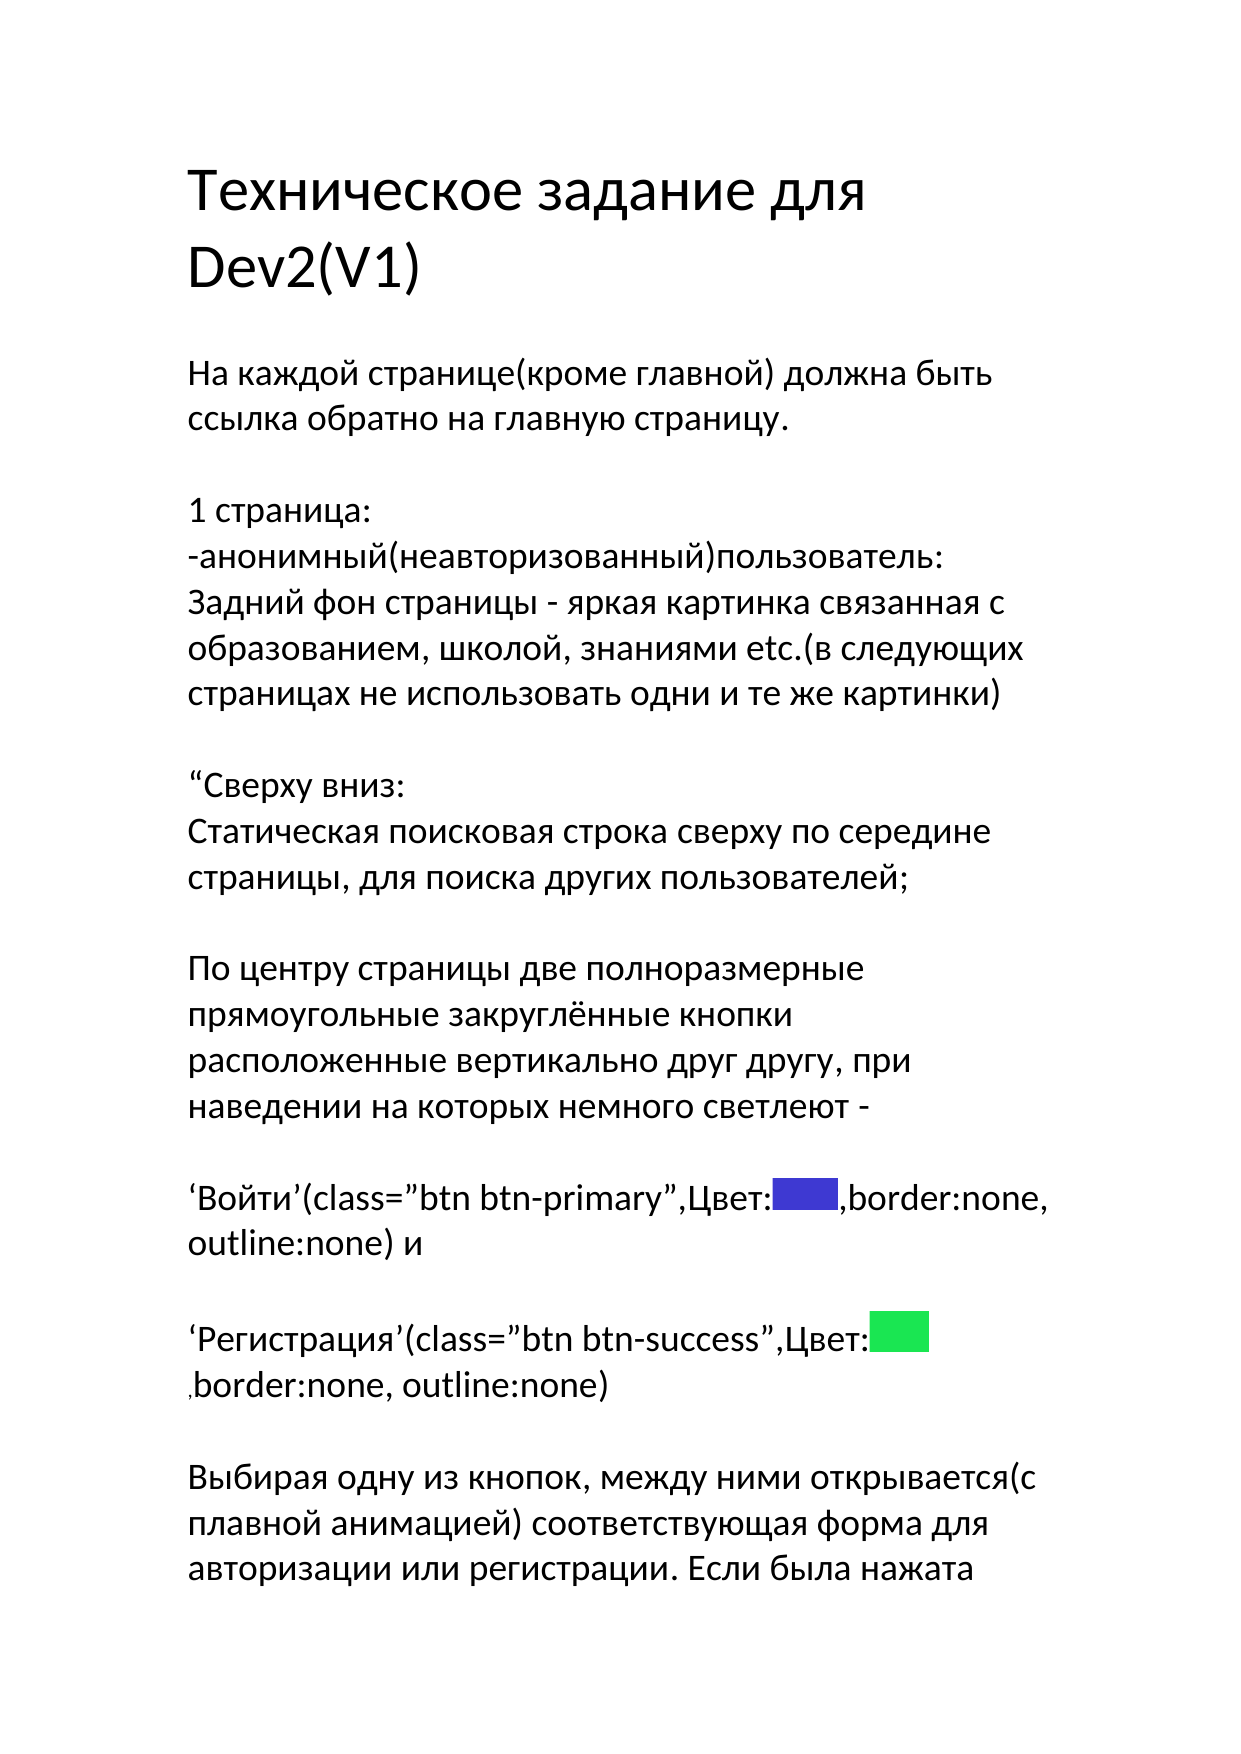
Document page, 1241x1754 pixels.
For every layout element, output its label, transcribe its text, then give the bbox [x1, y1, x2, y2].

text 1 страница: [187, 486, 1053, 532]
text Задний фон страницы - яркая картинка связанная с образованием, школой, знаниями etc.(в следующих страницах не использовать одни и те же картинки) [187, 578, 1053, 715]
text По центру страницы две полноразмерные прямоугольные закруглённые кнопки расположенные вертикально друг другу, при наведении на которых немного светлеют - [187, 944, 1053, 1128]
text ‘Войти’(class=”btn btn-primary”,Цвет:,border:none, outline:none) и [187, 1173, 1053, 1265]
picture [869, 1311, 929, 1352]
text На каждой странице(кроме главной) должна быть ссылка обратно на главную страницу. [187, 348, 1053, 440]
text Статическая поисковая строка сверху по середине страницы, для поиска других пользователей; [187, 807, 1053, 898]
picture [772, 1178, 838, 1210]
text ‘Регистрация’(class=”btn btn-success”,Цвет:,border:none, outline:none) [187, 1311, 1053, 1407]
text Техническое задание для Dev2(V1) [187, 150, 1053, 303]
text -анонимный(неавторизованный)пользователь: [187, 532, 1053, 578]
text “Сверху вниз: [187, 761, 1053, 807]
